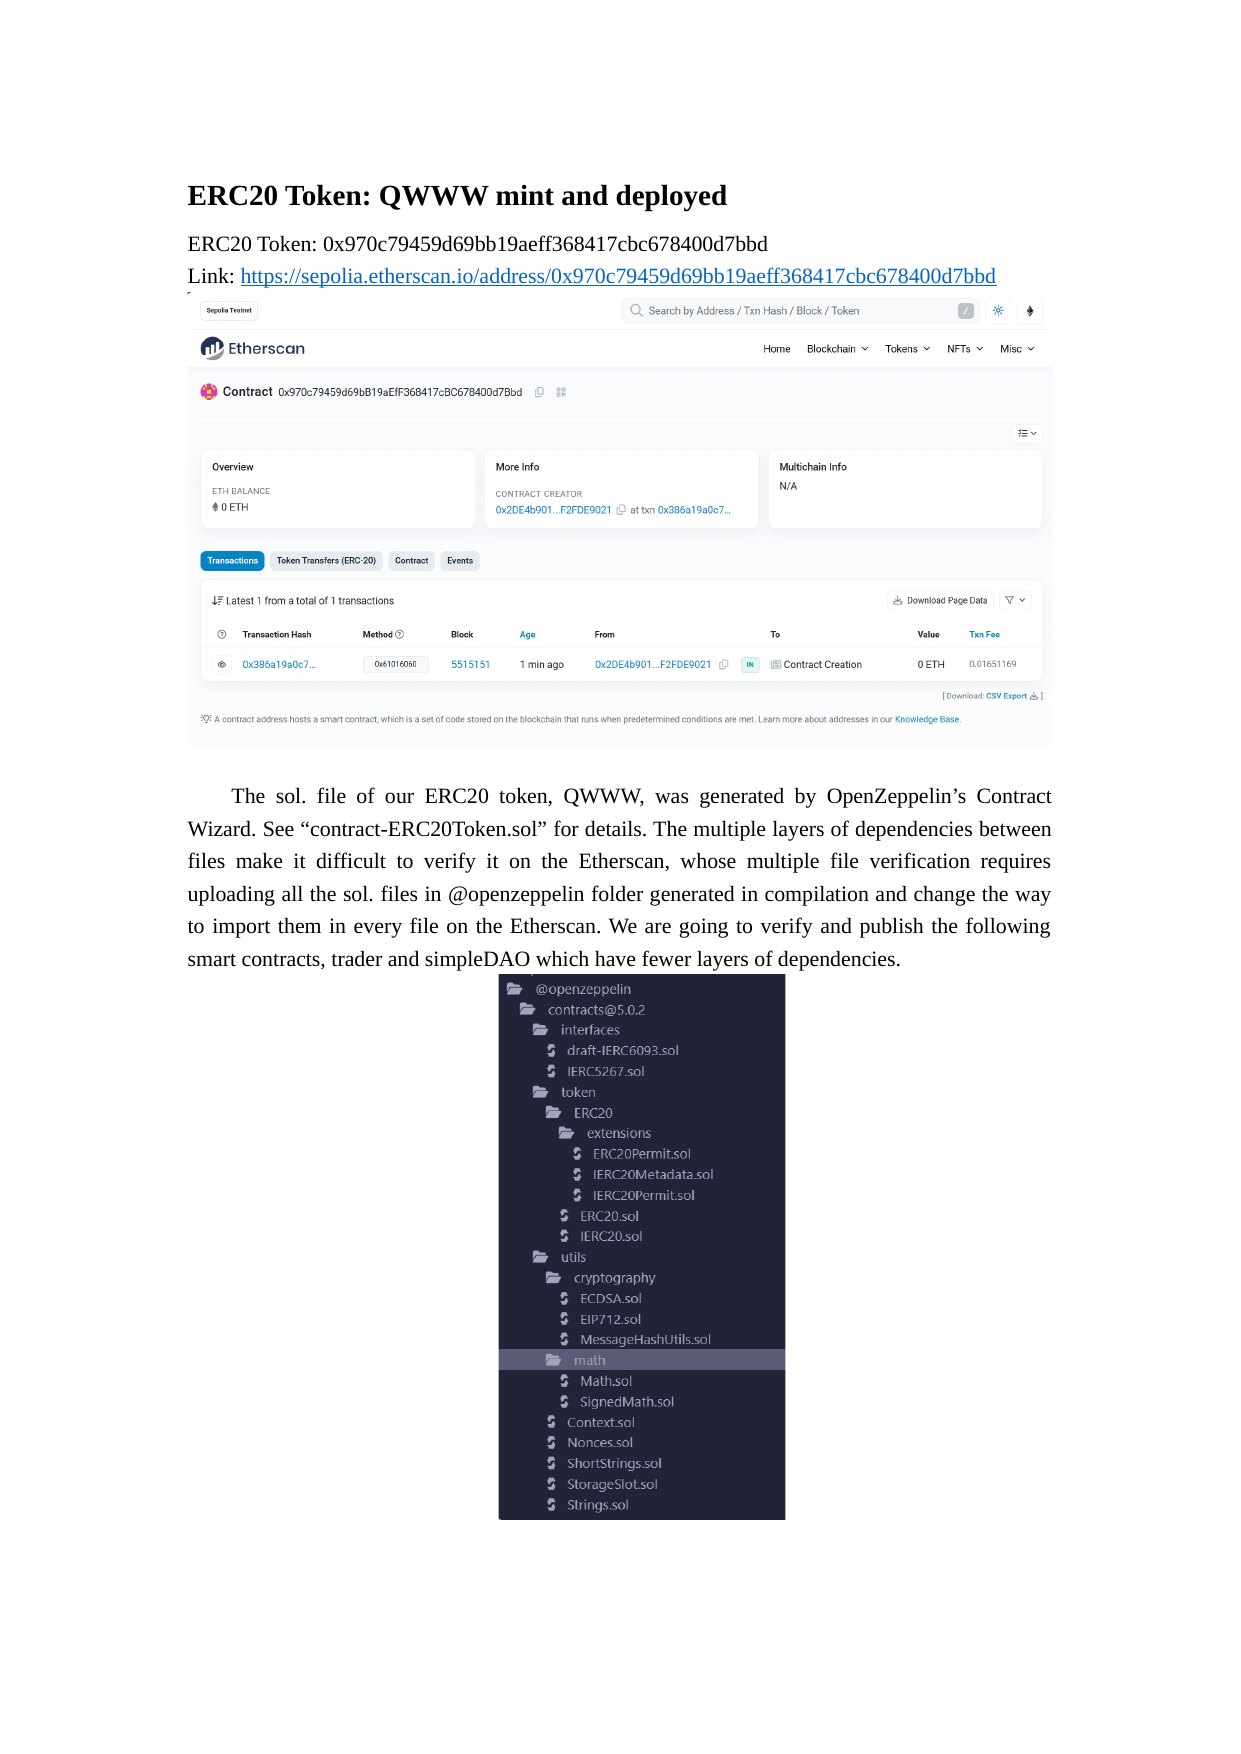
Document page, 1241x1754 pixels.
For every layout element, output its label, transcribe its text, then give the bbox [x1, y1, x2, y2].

picture [187, 292, 1053, 748]
picture [498, 974, 786, 1520]
text The sol. file of our ERC20 token, QWWW, was generated by OpenZeppelin’s Contract Wizard. See “contract-ERC20Token.sol” for details. The multiple layers of dependencies between files make it difficult to verify it on the Etherscan, whose multiple file verification requires uploading all the sol. files in @openzeppelin folder generated in compilation and change the way to import them in every file on the Etherscan. We are going to verify and publish the following smart contracts, trader and simpleDAO which have fewer layers of dependencies. [187, 779, 1053, 974]
text ERC20 Token: 0x970c79459d69bb19aeff368417cbc678400d7bbd [187, 227, 1053, 259]
text Link: https://sepolia.etherscan.io/address/0x970c79459d69bb19aeff368417cbc678400d7bbd [187, 259, 1053, 292]
text ERC20 Token: QWWW mint and deployed [187, 162, 1053, 227]
